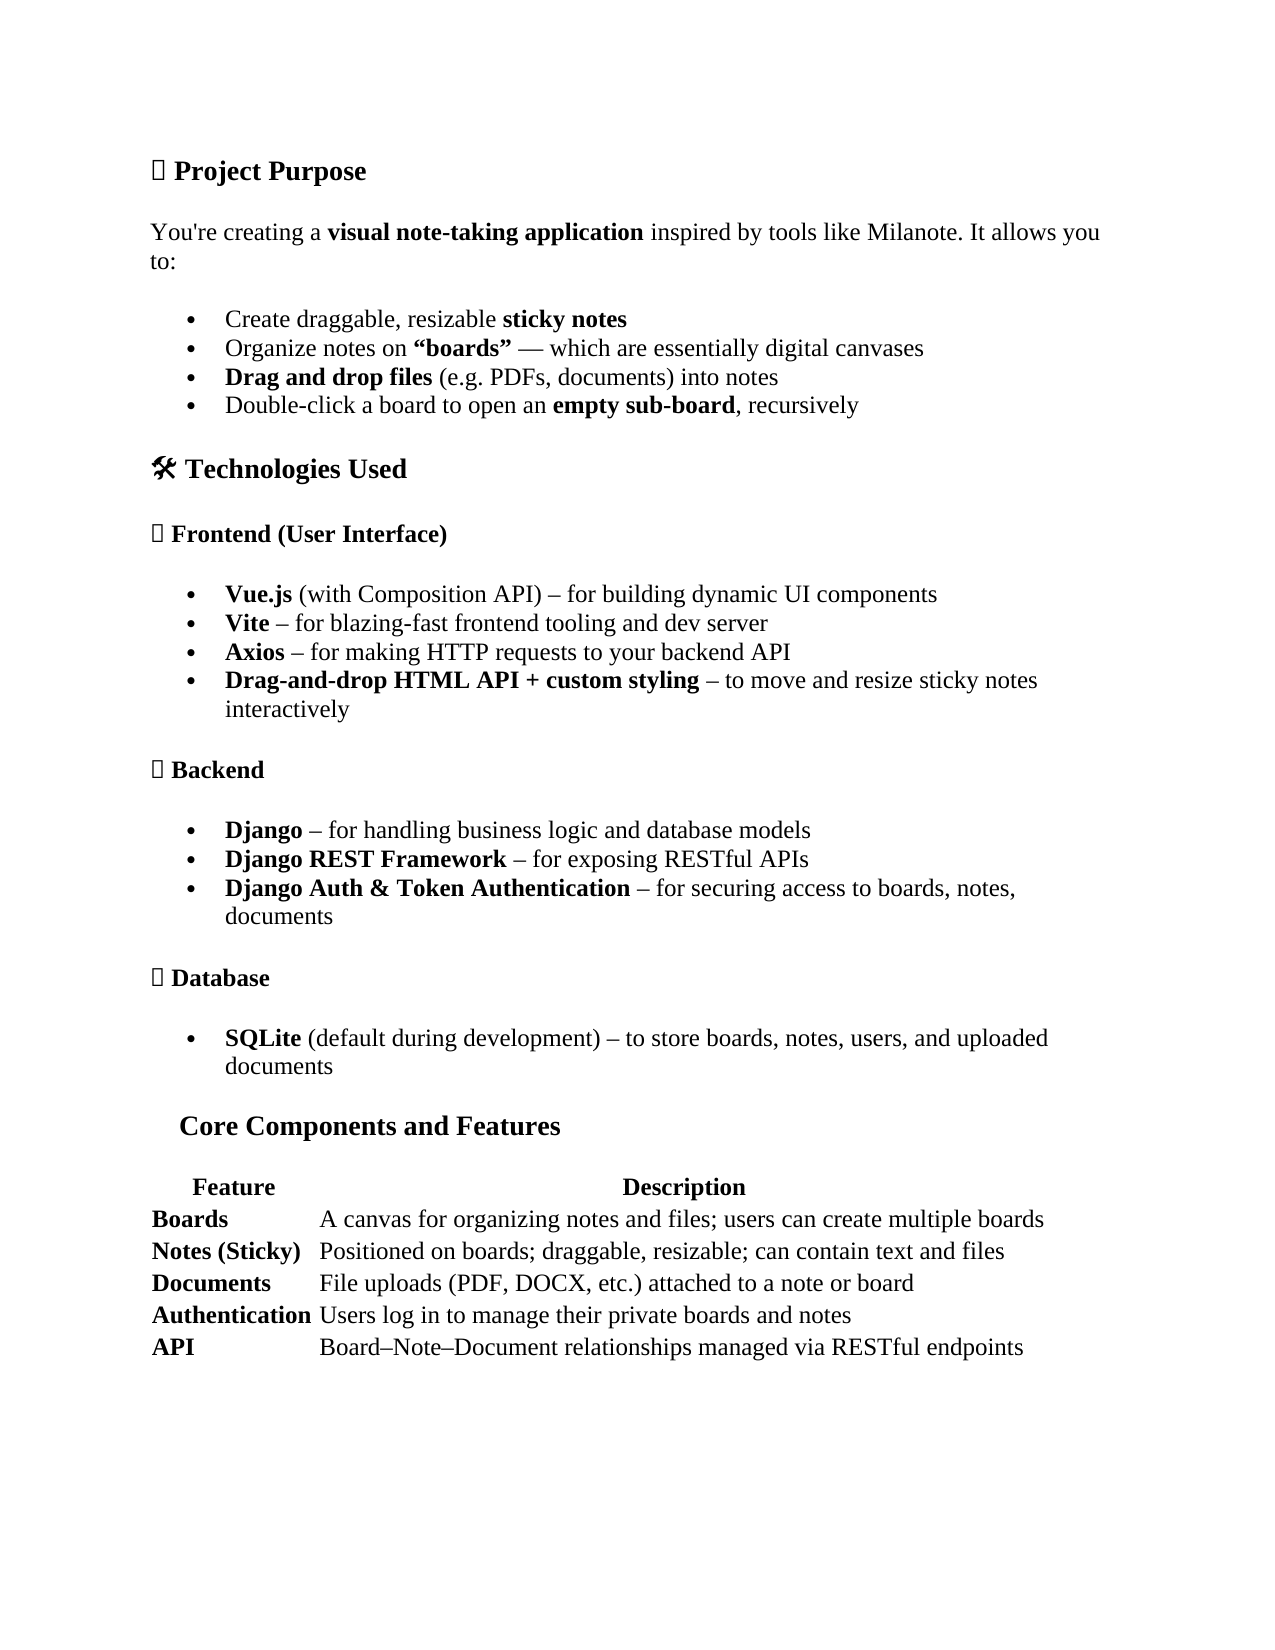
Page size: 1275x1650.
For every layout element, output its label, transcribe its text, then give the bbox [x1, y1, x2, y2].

table_cell API [150, 1330, 317, 1362]
text 🛠️ Technologies Used [150, 448, 1125, 487]
table_header Description [318, 1171, 1051, 1203]
table_header Feature [150, 1171, 317, 1203]
table_cell File uploads (PDF, DOCX, etc.) attached to a note or board [318, 1266, 1051, 1298]
table_cell Board–Note–Document relationships managed via RESTful endpoints [318, 1330, 1051, 1362]
list Organize notes on “boards” — which are essentially digital canvases [187, 333, 1125, 362]
list Create draggable, resizable sticky notes [187, 304, 1125, 333]
table_cell Notes (Sticky) [150, 1235, 317, 1266]
text 🧠 Project Purpose [150, 150, 1125, 188]
table_cell A canvas for organizing notes and files; users can create multiple boards [318, 1203, 1051, 1234]
text 🧩 Core Components and Features [150, 1109, 1125, 1142]
list Vite – for blazing-fast frontend tooling and dev server [187, 608, 1125, 637]
list SQLite (default during development) – to store boards, notes, users, and uploaded documents [187, 1023, 1125, 1080]
list Double-click a board to open an empty sub-board, recursively [187, 390, 1125, 419]
table_cell Positioned on boards; draggable, resizable; can contain text and files [318, 1235, 1051, 1266]
list Axios – for making HTTP requests to your backend API [187, 637, 1125, 665]
text You're creating a visual note-taking application inspired by tools like Milanote. It allows you to: [150, 217, 1125, 275]
table_cell Authentication [150, 1298, 317, 1330]
list Drag and drop files (e.g. PDFs, documents) into notes [187, 362, 1125, 390]
list Django – for handling business logic and database models [187, 815, 1125, 844]
list Django Auth & Token Authentication – for securing access to boards, notes, documents [187, 873, 1125, 930]
table_cell Users log in to manage their private boards and notes [318, 1298, 1051, 1330]
table_cell Documents [150, 1266, 317, 1298]
text 🔹 Backend [150, 752, 1125, 786]
list Django REST Framework – for exposing RESTful APIs [187, 844, 1125, 873]
list Drag-and-drop HTML API + custom styling – to move and resize sticky notes interactively [187, 665, 1125, 723]
text 🔹 Frontend (User Interface) [150, 516, 1125, 550]
table_cell Boards [150, 1203, 317, 1234]
text 🔹 Database [150, 959, 1125, 993]
list Vue.js (with Composition API) – for building dynamic UI components [187, 579, 1125, 608]
